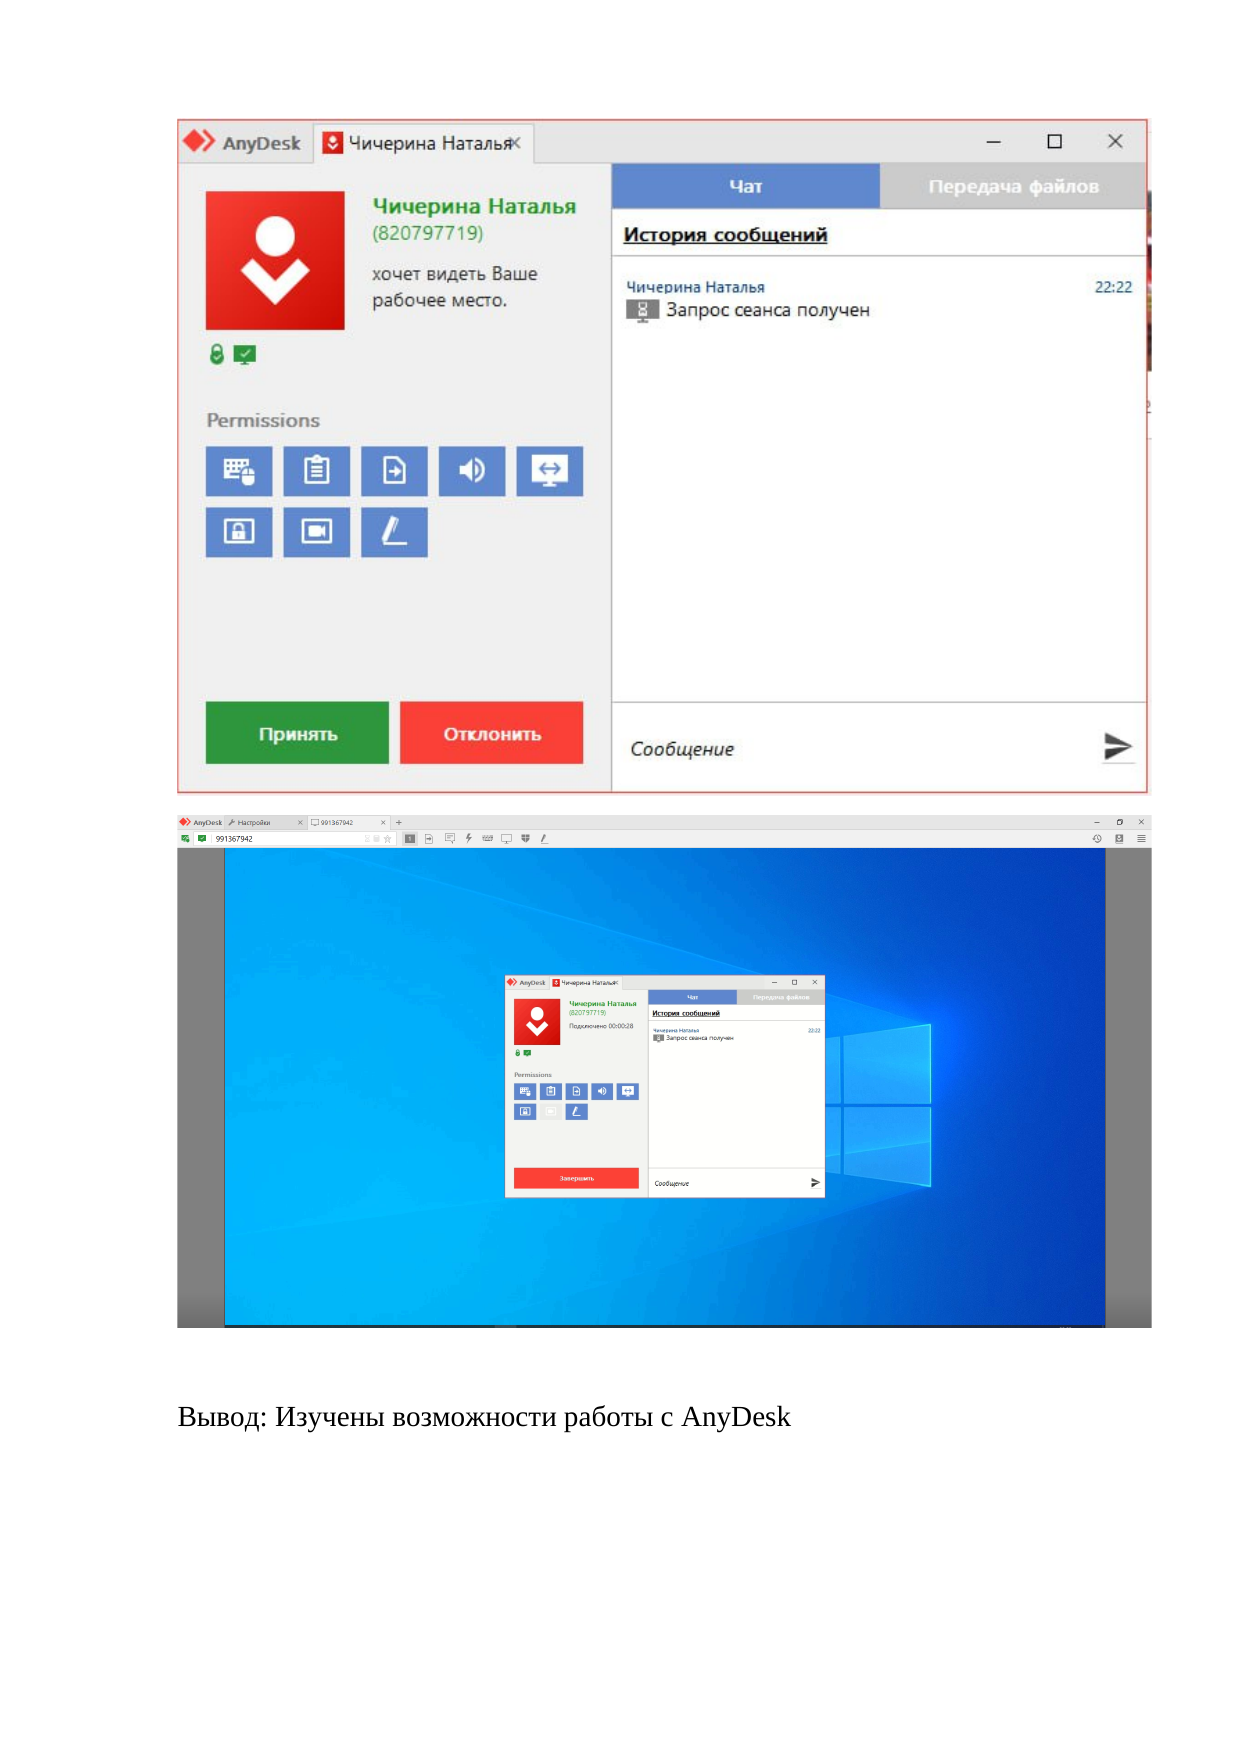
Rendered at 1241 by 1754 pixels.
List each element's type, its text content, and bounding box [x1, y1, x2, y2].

text Вывод: Изучены возможности работы с AnyDesk [177, 1399, 1152, 1433]
picture [177, 118, 1152, 796]
picture [177, 815, 1152, 1328]
